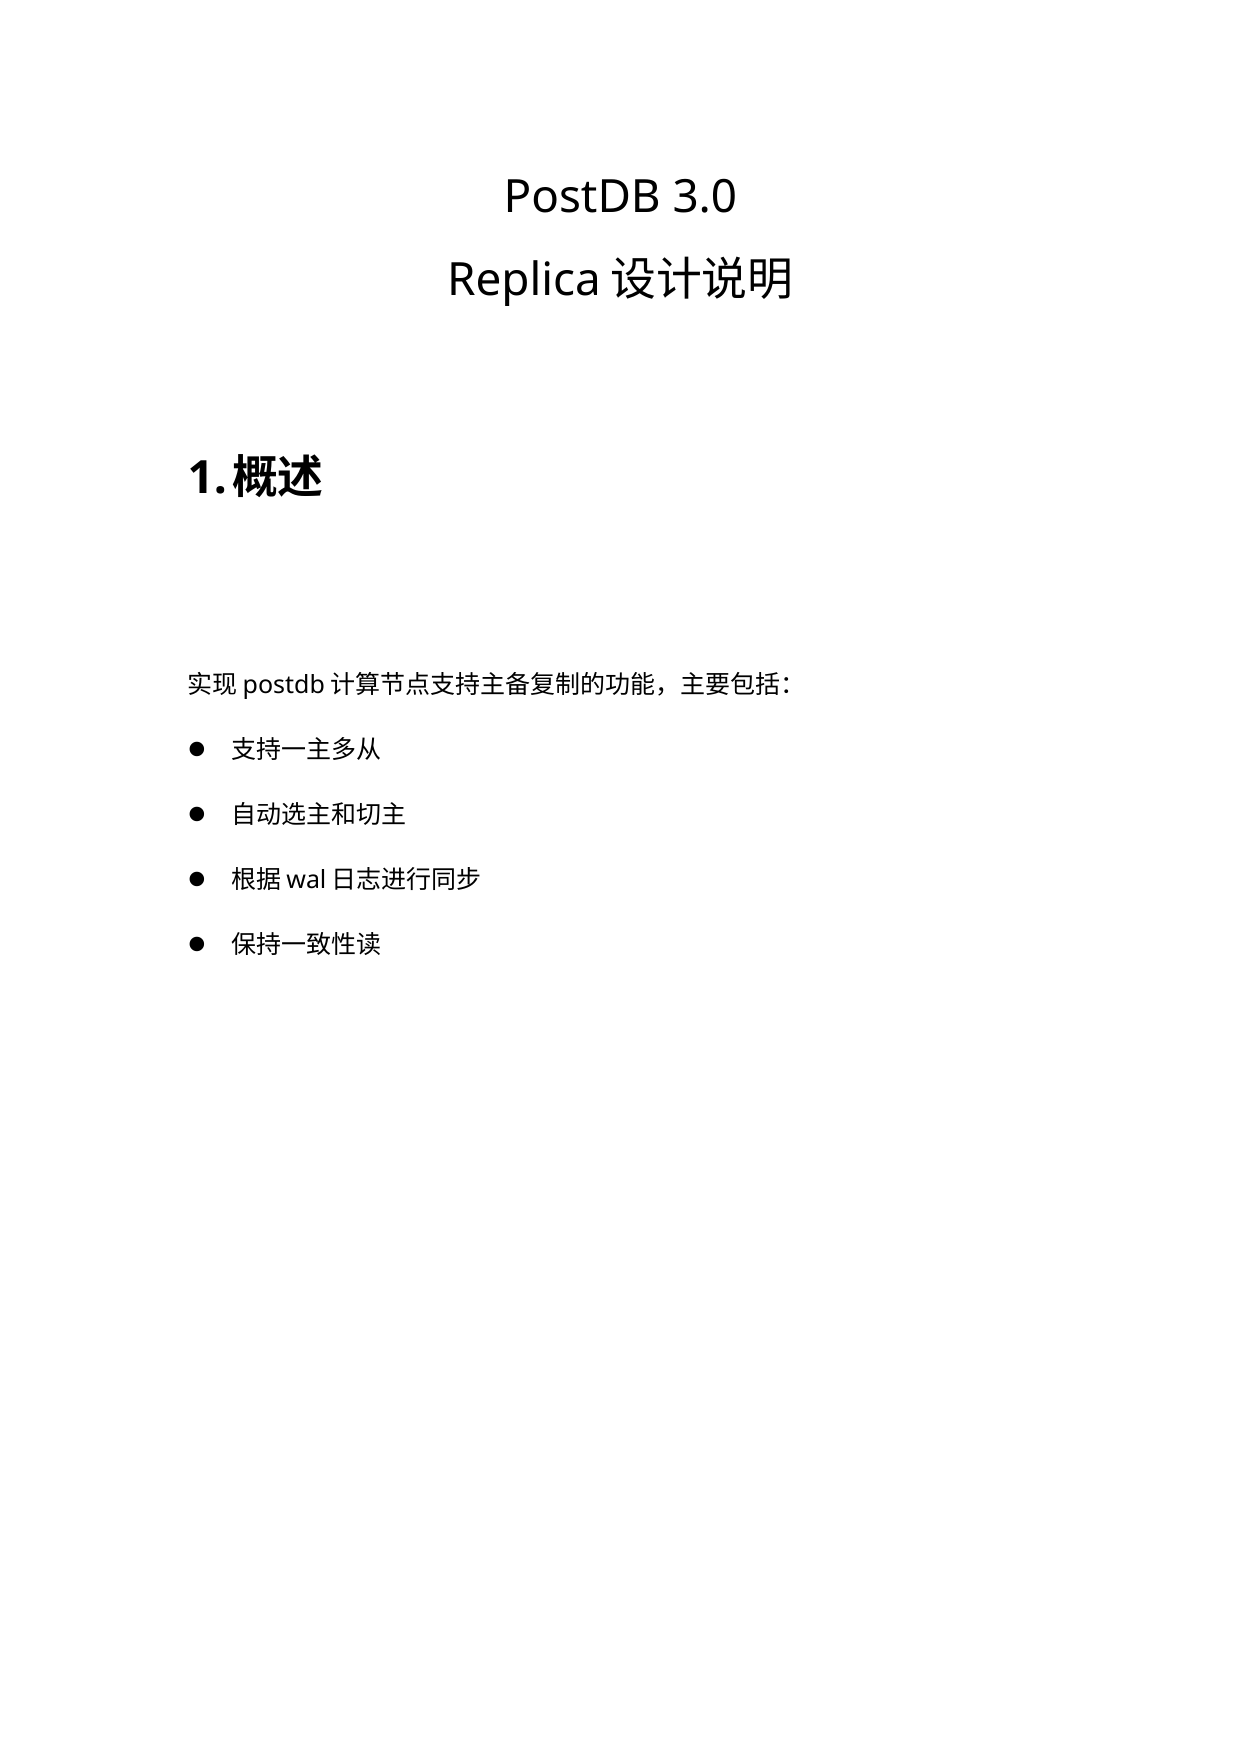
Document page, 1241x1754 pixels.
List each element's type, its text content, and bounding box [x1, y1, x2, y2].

list 保持一致性读 [187, 911, 1053, 976]
list 根据wal日志进行同步 [187, 846, 1053, 911]
text Replica设计说明 [187, 227, 1053, 324]
subtitle 概述 [187, 425, 1053, 522]
text PostDB 3.0 [187, 162, 1053, 227]
list 支持一主多从 [187, 716, 1053, 781]
text 实现postdb计算节点支持主备复制的功能，主要包括： [187, 651, 1053, 716]
list 自动选主和切主 [187, 781, 1053, 846]
